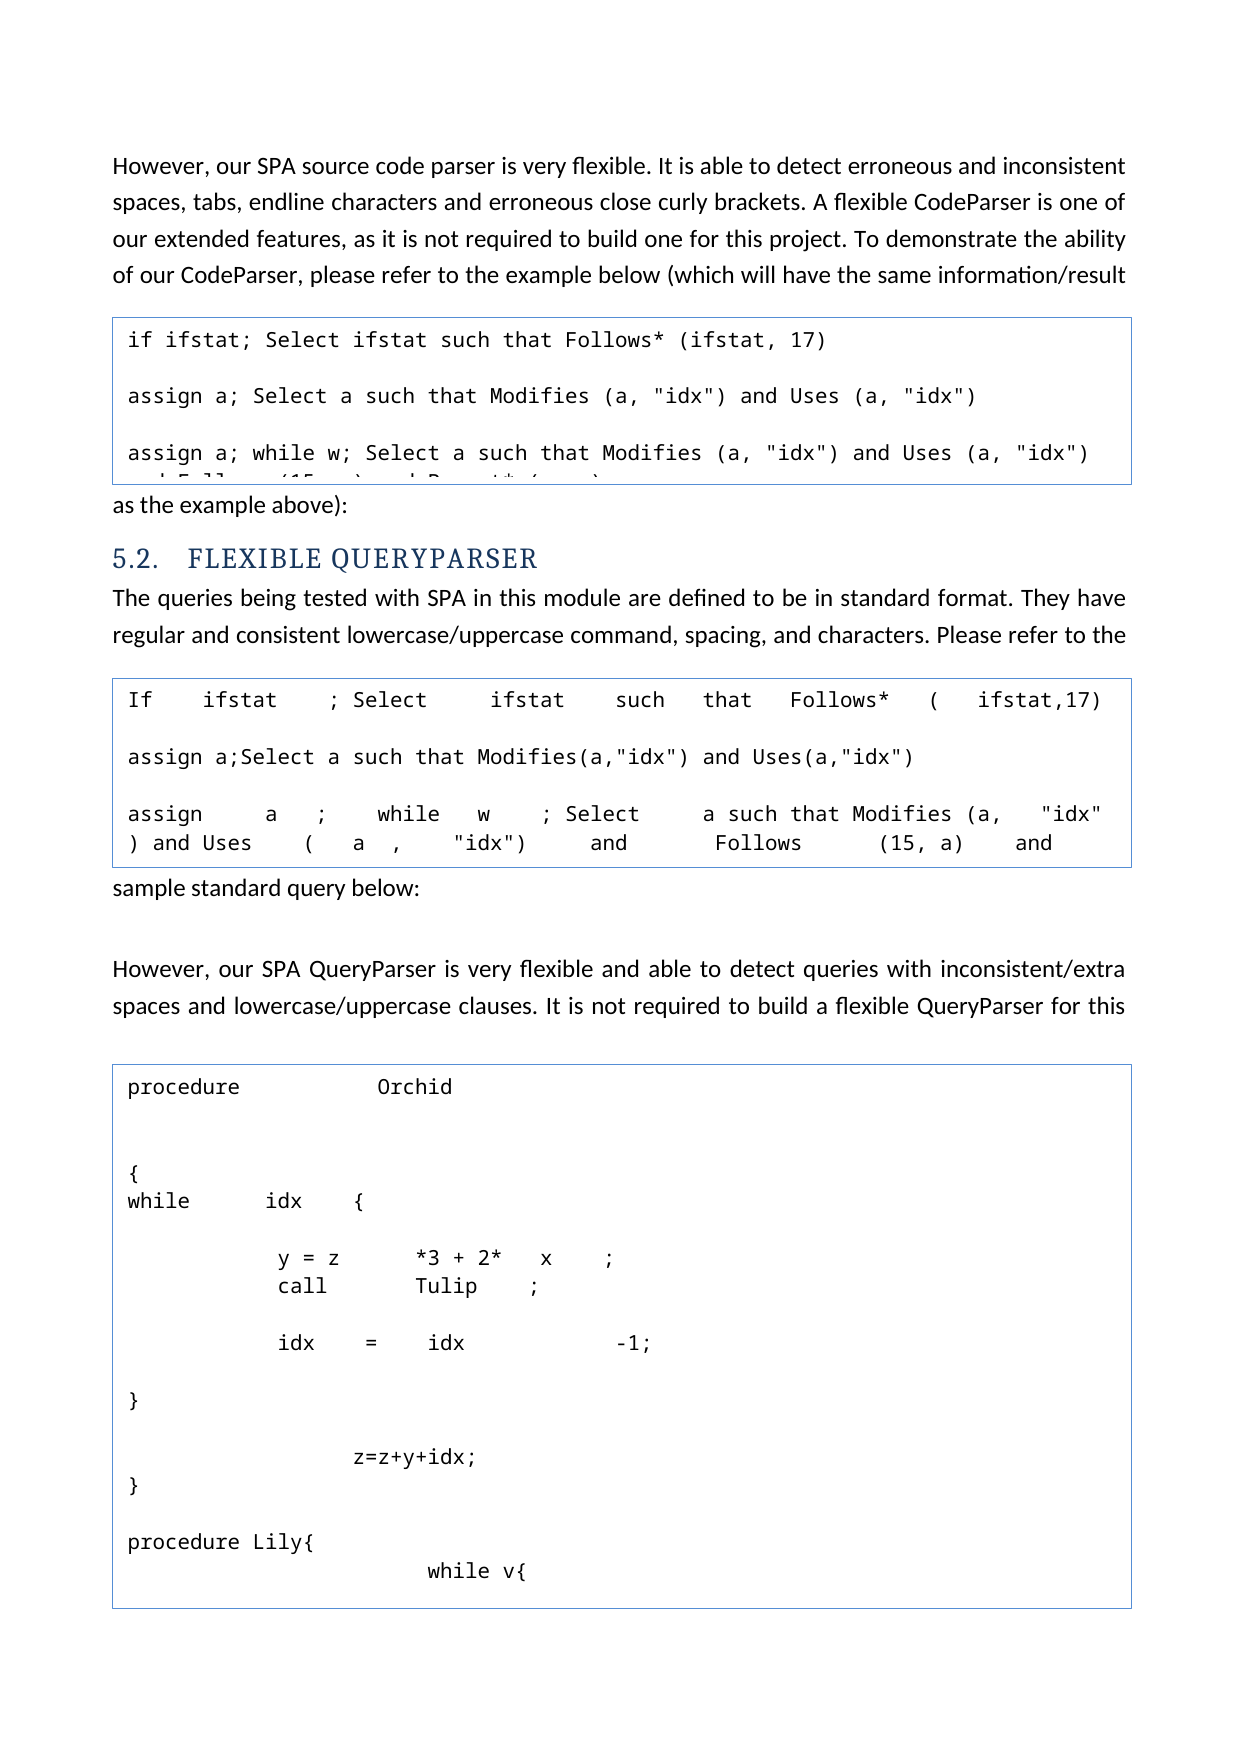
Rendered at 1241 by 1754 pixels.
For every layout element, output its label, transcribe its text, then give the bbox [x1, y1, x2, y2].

text However, our SPA source code parser is very flexible. It is able to detect erroneous and inconsistent spaces, tabs, endline characters and erroneous close curly brackets. A flexible CodeParser is one of our extended features, as it is not required to build one for this project. To demonstrate the ability of our CodeParser, please refer to the example below (which will have the same information/result as the example above): [112, 150, 1128, 317]
subtitle FLEXIBLE QUERYPARSER [112, 542, 1128, 576]
text The queries being tested with SPA in this module are defined to be in standard format. They have regular and consistent lowercase/uppercase command, spacing, and characters. Please refer to the sample standard query below: [112, 582, 1128, 678]
text The queries being tested with SPA in this module are defined to be in standard format. They have regular and consistent lowercase/uppercase command, spacing, and characters. Please refer to the sample standard query below: [112, 868, 1128, 902]
text However, our SPA QueryParser is very flexible and able to detect queries with inconsistent/extra spaces and lowercase/uppercase clauses. It is not required to build a flexible QueryParser for this project. To demonstrate the ability of our QueryParser, please refer to the example below (which will have the same information/result as the example above): [112, 954, 1128, 1021]
text However, our SPA source code parser is very flexible. It is able to detect erroneous and inconsistent spaces, tabs, endline characters and erroneous close curly brackets. A flexible CodeParser is one of our extended features, as it is not required to build one for this project. To demonstrate the ability of our CodeParser, please refer to the example below (which will have the same information/result as the example above): [112, 485, 1128, 520]
